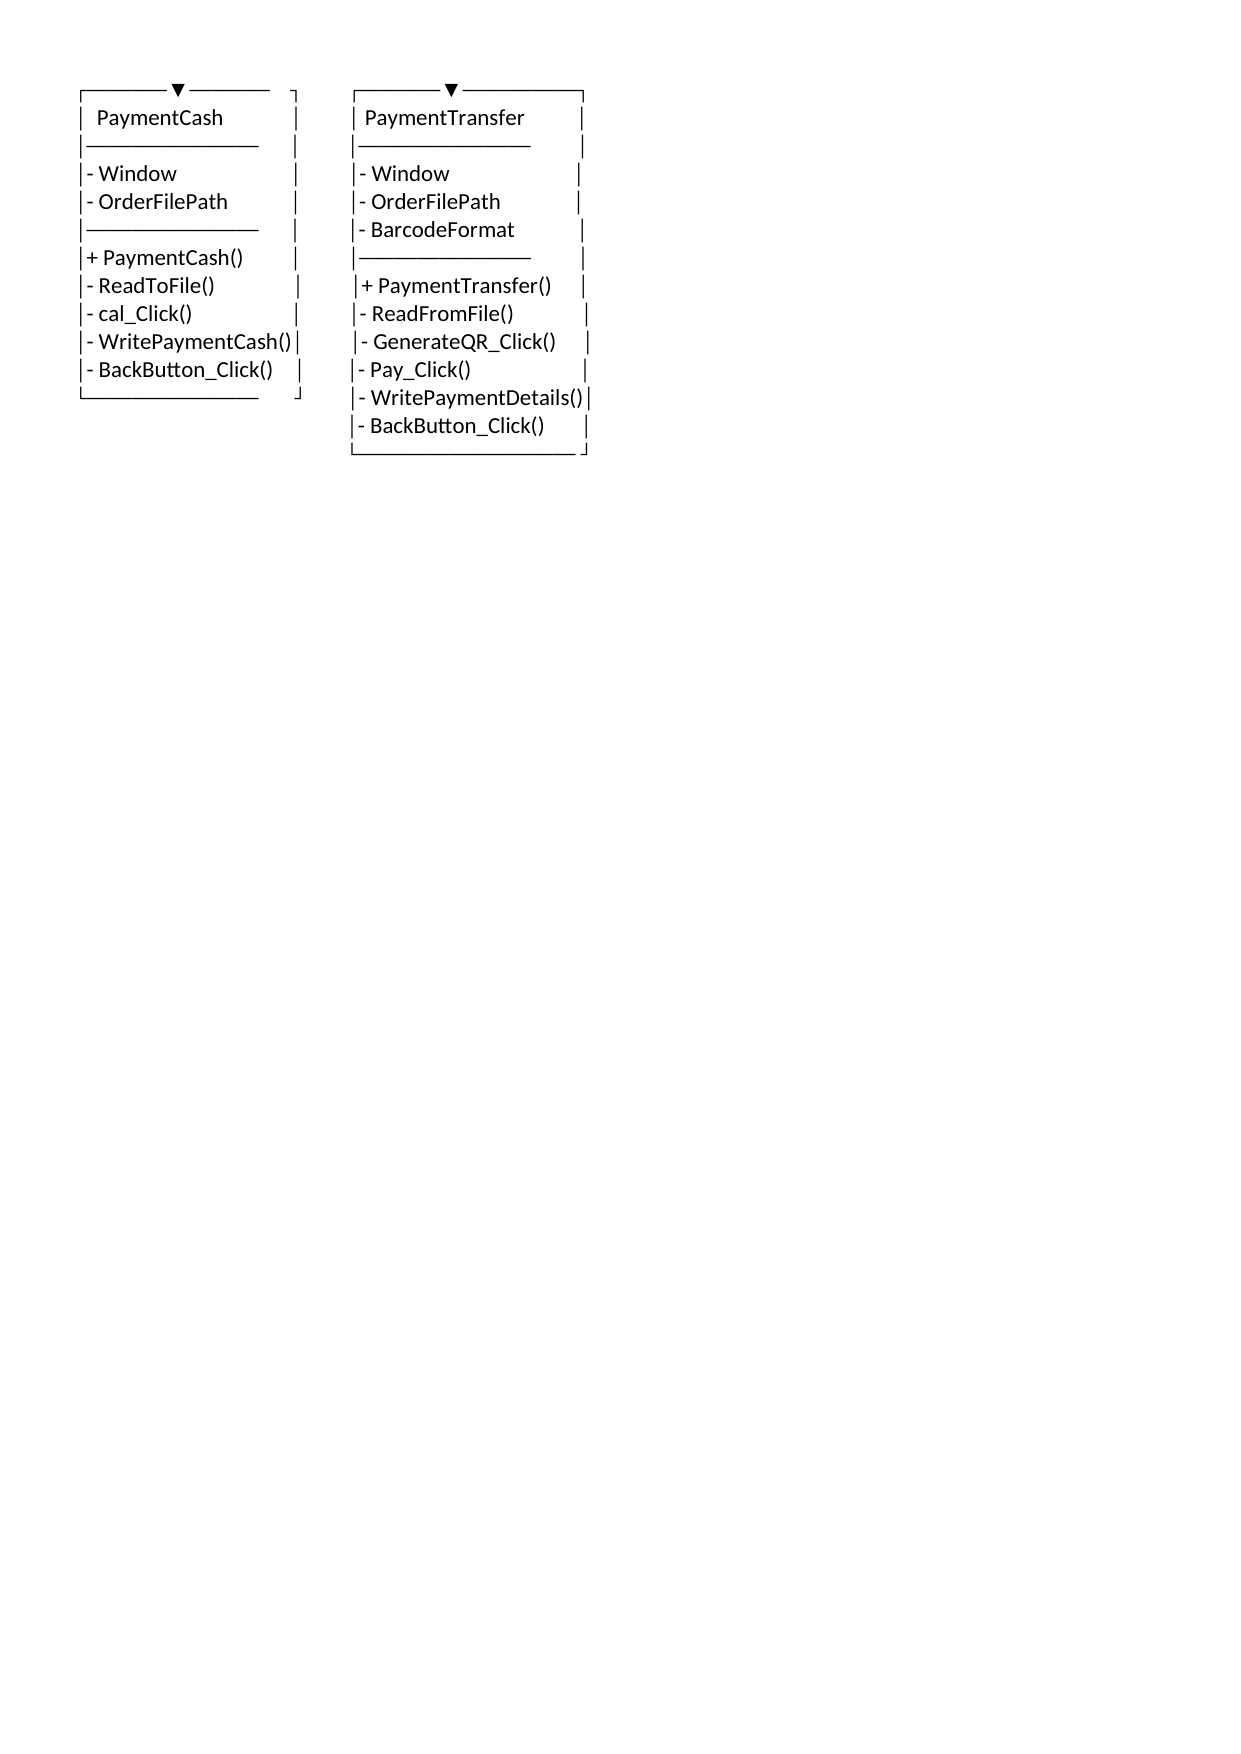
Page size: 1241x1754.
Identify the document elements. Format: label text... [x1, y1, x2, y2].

text │+ PaymentCash() │ │─────────────── │ [75, 243, 1165, 271]
text │- WritePaymentCash()│ │- GenerateQR_Click() │ [75, 327, 1165, 355]
text │- BackButton_Click() │ │- Pay_Click() │ [75, 355, 1165, 383]
text │- cal_Click() │ │- ReadFromFile() │ [75, 299, 1165, 327]
text ┌───────▼─────── ┐ ┌───────▼──────────┐ [75, 75, 1165, 103]
text │- ReadToFile() │ │+ PaymentTransfer() │ [75, 271, 1165, 299]
text │- BackButton_Click() │ [75, 411, 1165, 439]
text │─────────────── │ │- BarcodeFormat │ [75, 215, 1165, 243]
text └─────────────────── ┘ [75, 439, 1165, 467]
text │- Window │ │- Window │ [75, 159, 1165, 187]
text │─────────────── │ │─────────────── │ [75, 131, 1165, 159]
text │- OrderFilePath │ │- OrderFilePath │ [75, 187, 1165, 215]
text │ PaymentCash │ │ PaymentTransfer │ [75, 103, 1165, 131]
text └─────────────── ┘ │- WritePaymentDetails()│ [75, 383, 1165, 411]
